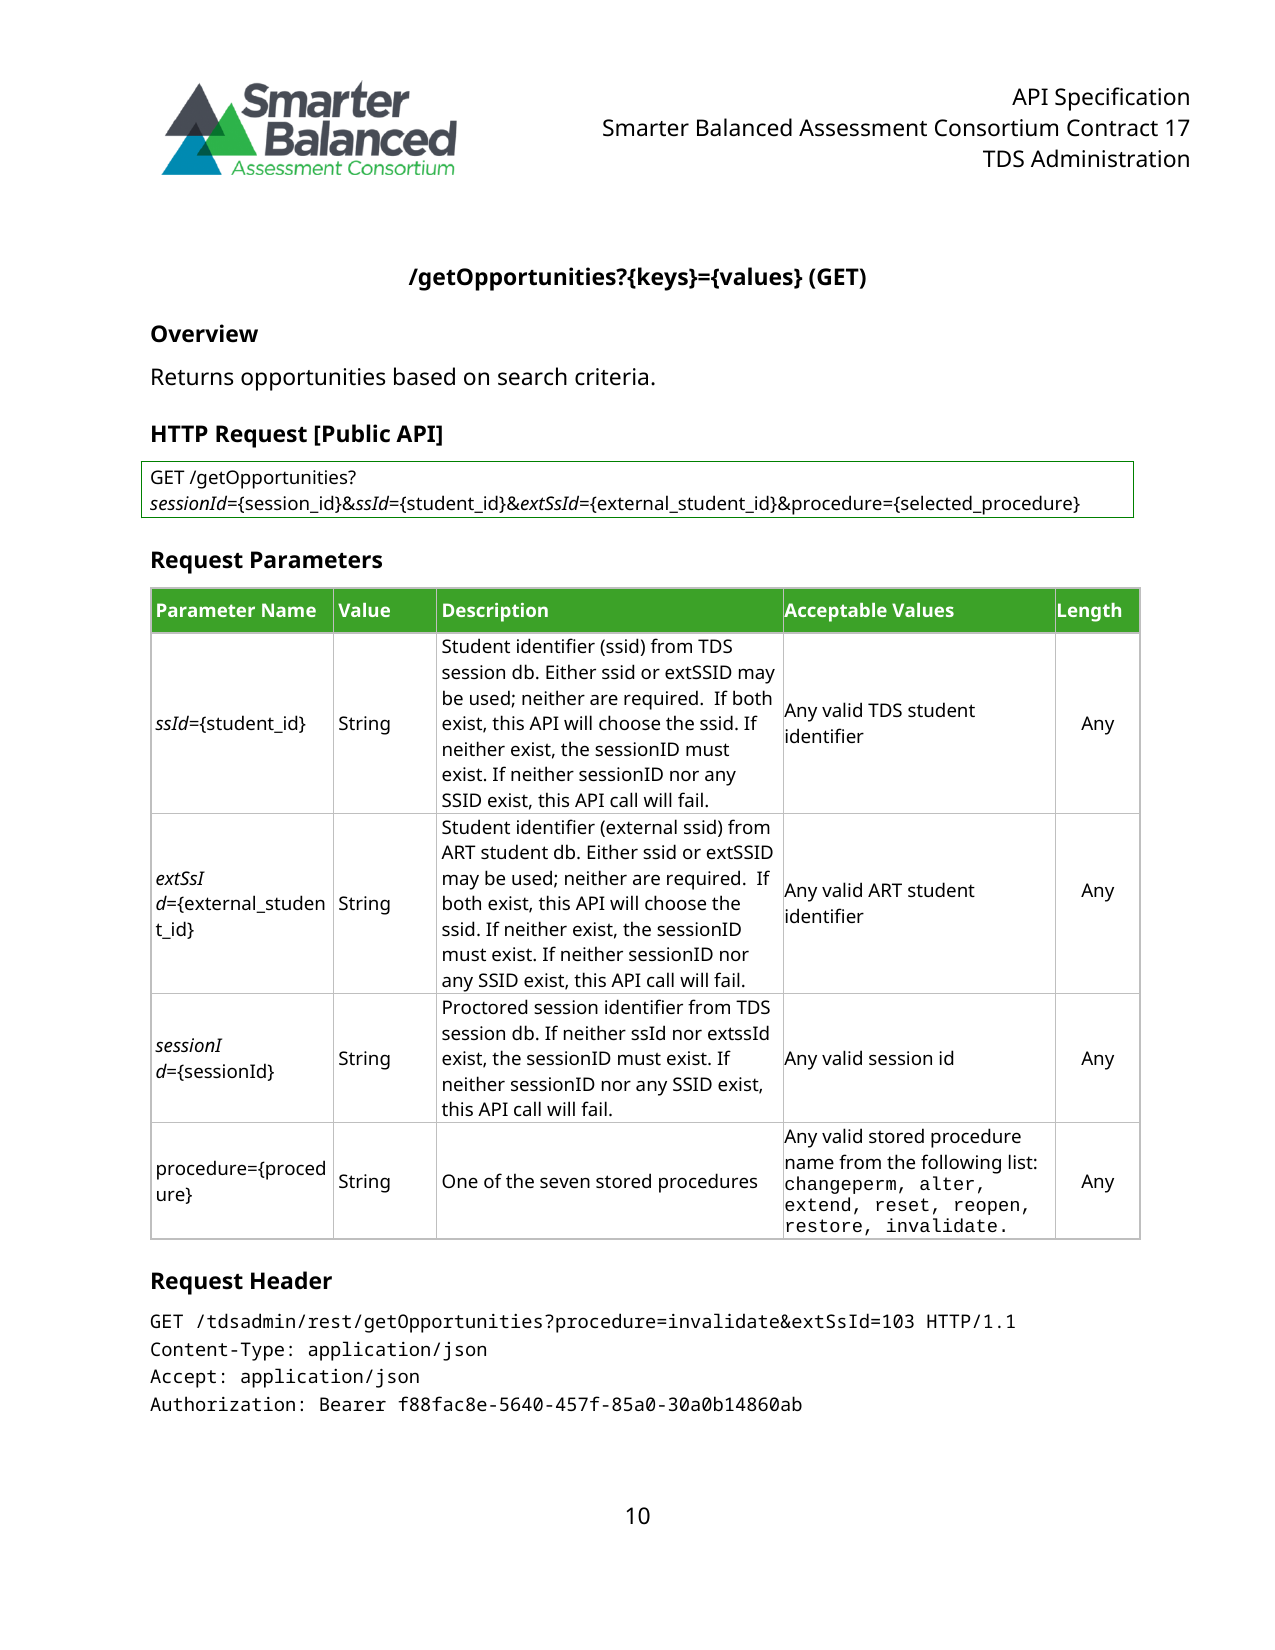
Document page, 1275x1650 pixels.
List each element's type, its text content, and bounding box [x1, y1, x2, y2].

table_cell String [334, 814, 436, 993]
subtitle /getOpportunities?{keys}={values} (GET) [225, 261, 1050, 292]
table_cell Any valid session id [784, 994, 1055, 1122]
table_header Length [1056, 589, 1139, 632]
text Returns opportunities based on search criteria. [150, 361, 1125, 392]
table_cell Any valid ART student identifier [784, 814, 1055, 993]
picture [161, 80, 457, 175]
text GET /getOpportunities?sessionId={session_id}&ssId={student_id}&extSsId={external_student_id}&procedure={selected_procedure} [142, 462, 1133, 517]
table_header Acceptable Values [784, 589, 1055, 632]
table_cell ssId={student_id} [152, 634, 333, 812]
subtitle Request Header [150, 1265, 1125, 1296]
table_header Parameter Name [152, 589, 333, 632]
text GET /tdsadmin/rest/getOpportunities?procedure=invalidate&extSsId=103 HTTP/1.1 [150, 1308, 1125, 1334]
subtitle HTTP Request [Public API] [150, 417, 1125, 449]
table_cell Any [1056, 634, 1139, 812]
subtitle Overview [150, 317, 1125, 349]
table_cell procedure={procedure} [152, 1123, 333, 1238]
table_cell extSsId={external_student_id} [152, 814, 333, 993]
table_header Value [334, 589, 436, 632]
text Authorization: Bearer f88fac8e-5640-457f-85a0-30a0b14860ab [150, 1391, 1125, 1417]
subtitle Request Parameters [150, 543, 1125, 575]
table_cell Student identifier (ssid) from TDS session db. Either ssid or extSSID may be used; neither are required. If both exist, this API will choose the ssid. If neither exist, the sessionID must exist. If neither sessionID nor any SSID exist, this API call will fail. [437, 634, 783, 812]
table_header Description [437, 589, 783, 632]
text Content-Type: application/json [150, 1336, 1125, 1362]
table_cell Any [1056, 1123, 1139, 1238]
table_cell String [334, 994, 436, 1122]
table_cell Any valid stored procedure name from the following list: changeperm, alter, extend, reset, reopen, restore, invalidate. [784, 1123, 1055, 1238]
table_cell Any [1056, 814, 1139, 993]
table_cell String [334, 634, 436, 812]
table_cell Any valid TDS student identifier [784, 634, 1055, 812]
table_cell One of the seven stored procedures [437, 1123, 783, 1238]
table_cell Any [1056, 994, 1139, 1122]
table_cell Proctored session identifier from TDS session db. If neither ssId nor extssId exist, the sessionID must exist. If neither sessionID nor any SSID exist, this API call will fail. [437, 994, 783, 1122]
text Accept: application/json [150, 1364, 1125, 1389]
table_cell String [334, 1123, 436, 1238]
table_cell Student identifier (external ssid) from ART student db. Either ssid or extSSID may be used; neither are required. If both exist, this API will choose the ssid. If neither exist, the sessionID must exist. If neither sessionID nor any SSID exist, this API call will fail. [437, 814, 783, 993]
table_cell sessionId={sessionId} [152, 994, 333, 1122]
